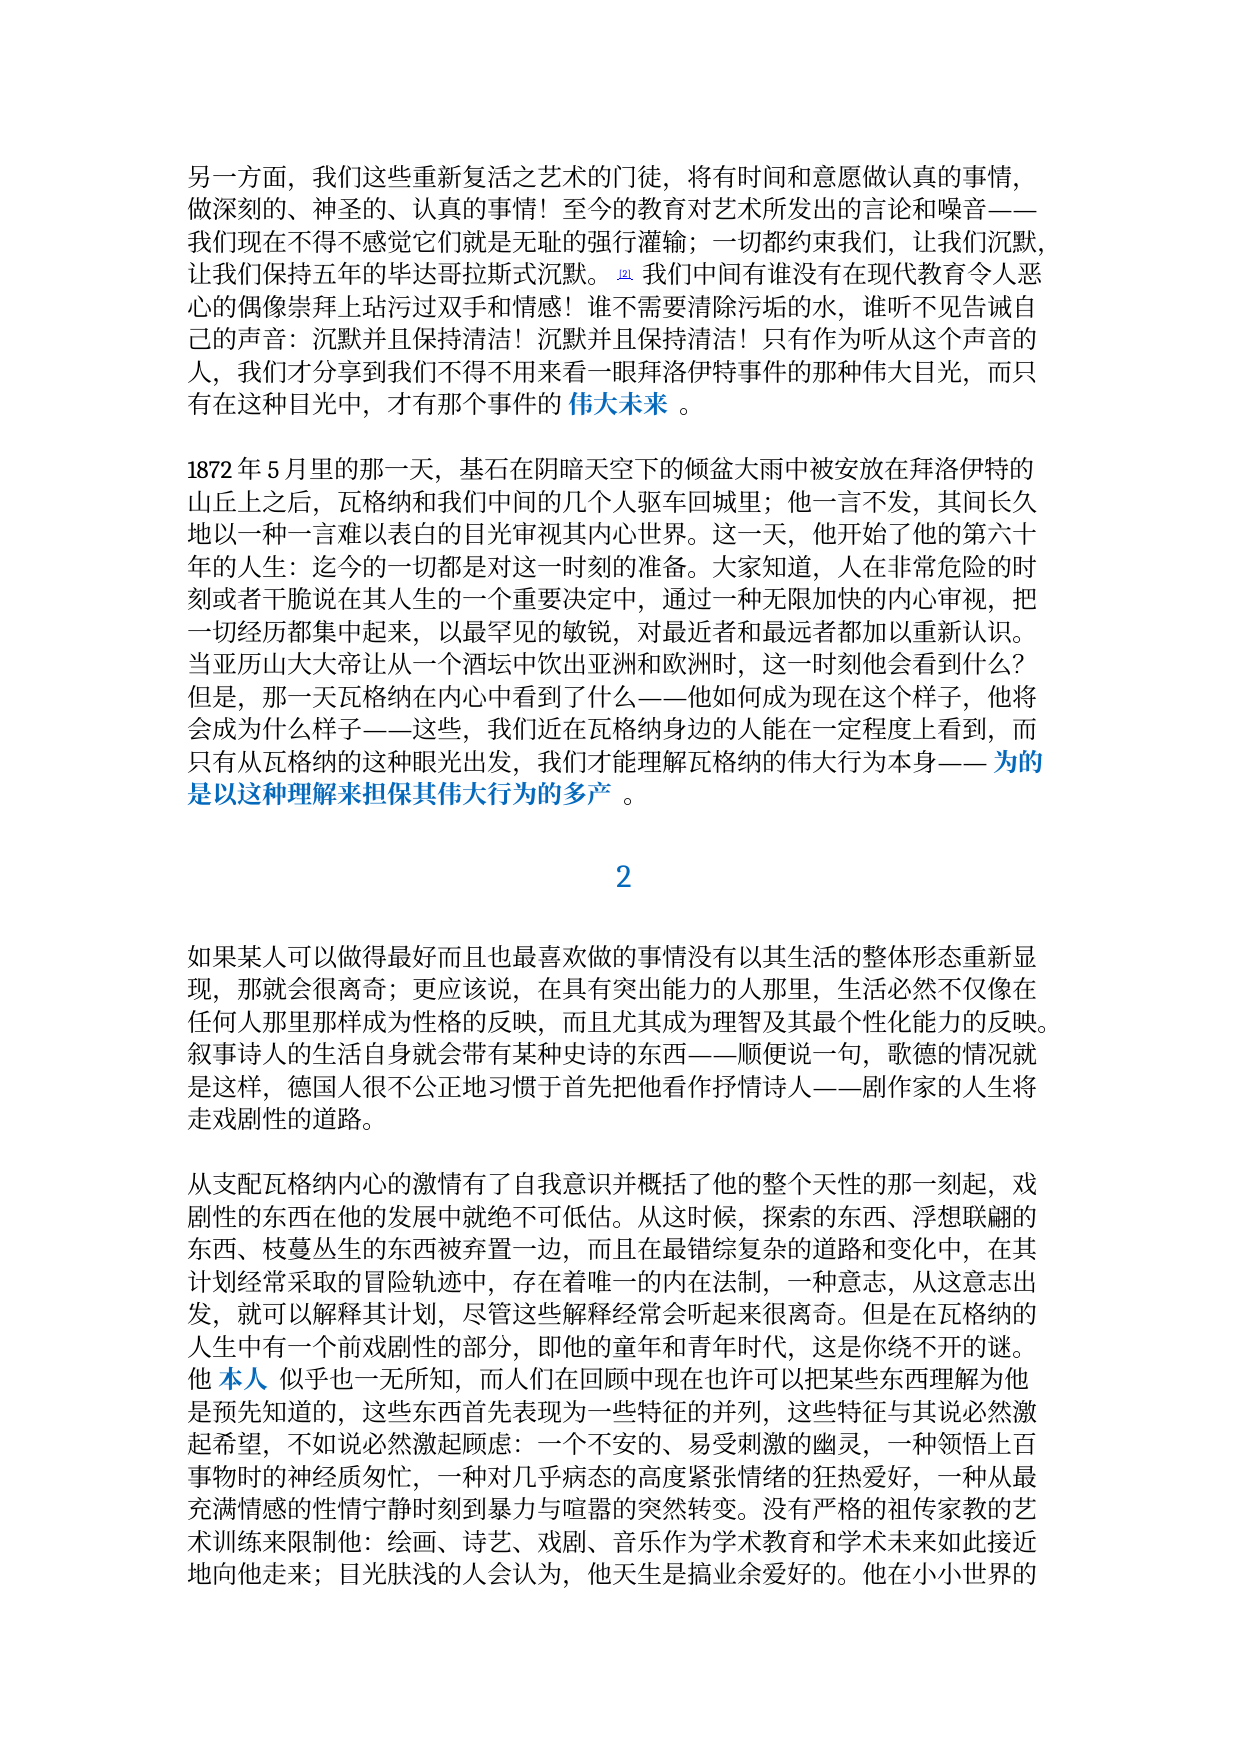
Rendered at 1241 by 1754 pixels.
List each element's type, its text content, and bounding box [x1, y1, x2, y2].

text 1872年5月里的那一天，基石在阴暗天空下的倾盆大雨中被安放在拜洛伊特的山丘上之后，瓦格纳和我们中间的几个人驱车回城里；他一言不发，其间长久地以一种一言难以表白的目光审视其内心世界。这一天，他开始了他的第六十年的人生：迄今的一切都是对这一时刻的准备。大家知道，人在非常危险的时刻或者干脆说在其人生的一个重要决定中，通过一种无限加快的内心审视，把一切经历都集中起来，以最罕见的敏锐，对最近者和最远者都加以重新认识。当亚历山大大帝让从一个酒坛中饮出亚洲和欧洲时，这一时刻他会看到什么？但是，那一天瓦格纳在内心中看到了什么——他如何成为现在这个样子，他将会成为什么样子——这些，我们近在瓦格纳身边的人能在一定程度上看到，而只有从瓦格纳的这种眼光出发，我们才能理解瓦格纳的伟大行为本身—— 为的是以这种理解来担保其伟大行为的多产 。 [187, 454, 1053, 812]
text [187, 1169, 1053, 1592]
text 另一方面，我们这些重新复活之艺术的门徒，将有时间和意愿做认真的事情，做深刻的、神圣的、认真的事情！至今的教育对艺术所发出的言论和噪音——我们现在不得不感觉它们就是无耻的强行灌输；一切都约束我们，让我们沉默，让我们保持五年的毕达哥拉斯式沉默。 [2] 我们中间有谁没有在现代教育令人恶心的偶像崇拜上玷污过双手和情感！谁不需要清除污垢的水，谁听不见告诫自己的声音：沉默并且保持清洁！沉默并且保持清洁！只有作为听从这个声音的人，我们才分享到我们不得不用来看一眼拜洛伊特事件的那种伟大目光，而只有在这种目光中，才有那个事件的 伟大未来 。 [187, 162, 1053, 422]
text 如果某人可以做得最好而且也最喜欢做的事情没有以其生活的整体形态重新显现，那就会很离奇；更应该说，在具有突出能力的人那里，生活必然不仅像在任何人那里那样成为性格的反映，而且尤其成为理智及其最个性化能力的反映。叙事诗人的生活自身就会带有某种史诗的东西——顺便说一句，歌德的情况就是这样，德国人很不公正地习惯于首先把他看作抒情诗人——剧作家的人生将走戏剧性的道路。 [187, 942, 1053, 1137]
text 2 [187, 844, 1053, 909]
